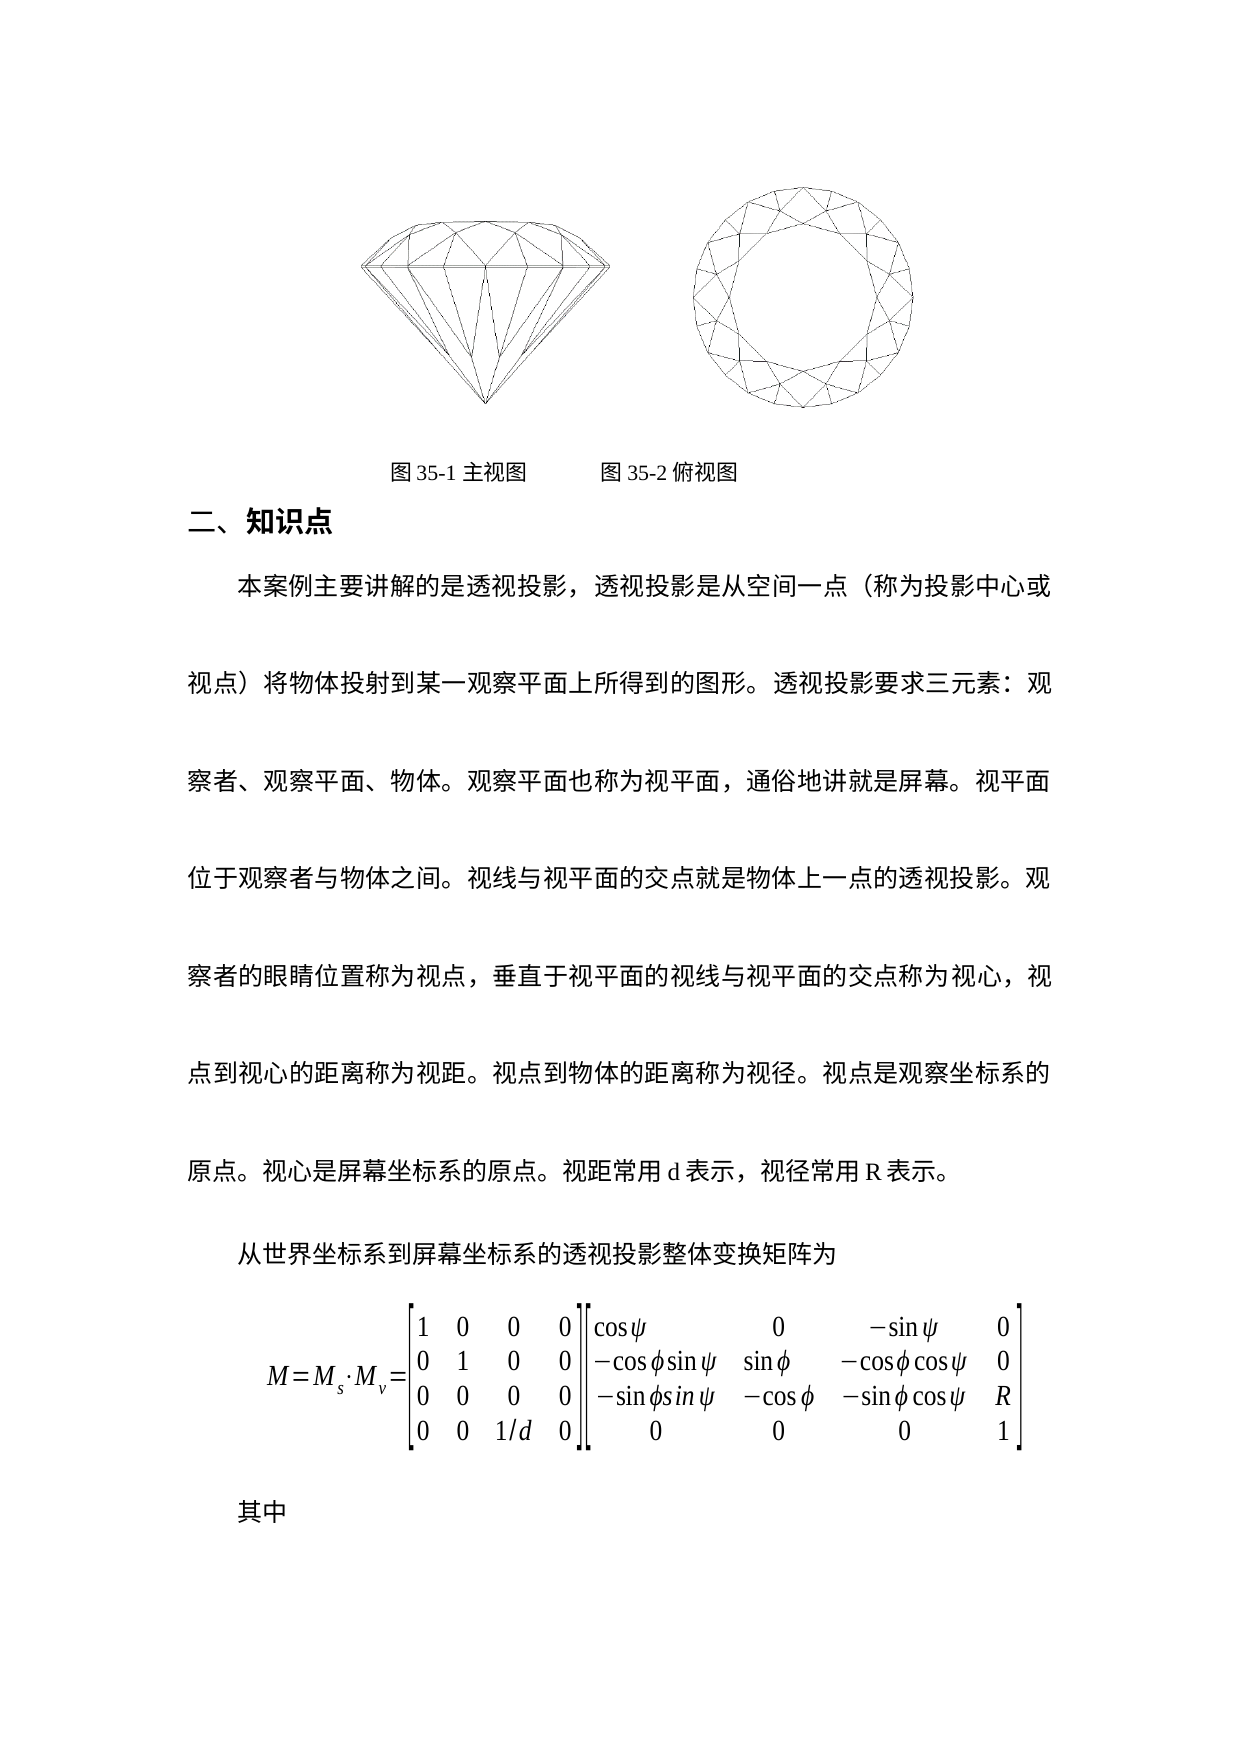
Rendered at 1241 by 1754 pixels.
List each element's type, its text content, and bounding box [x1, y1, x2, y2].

text 图35-1 主视图 图35-2 俯视图 [187, 454, 1053, 487]
list 知识点 [187, 487, 1053, 552]
picture [318, 162, 965, 431]
text 本案例主要讲解的是透视投影，透视投影是从空间一点（称为投影中心或视点）将物体投射到某一观察平面上所得到的图形。透视投影要求三元素：观察者、观察平面、物体。观察平面也称为视平面，通俗地讲就是屏幕。视平面位于观察者与物体之间。视线与视平面的交点就是物体上一点的透视投影。观察者的眼睛位置称为视点，垂直于视平面的视线与视平面的交点称为视心，视点到视心的距离称为视距。视点到物体的距离称为视径。视点是观察坐标系的原点。视心是屏幕坐标系的原点。视距常用d表示，视径常用R表示。 [187, 552, 1053, 1202]
text 其中 [187, 1478, 1053, 1543]
text 从世界坐标系到屏幕坐标系的透视投影整体变换矩阵为 [187, 1220, 1053, 1285]
